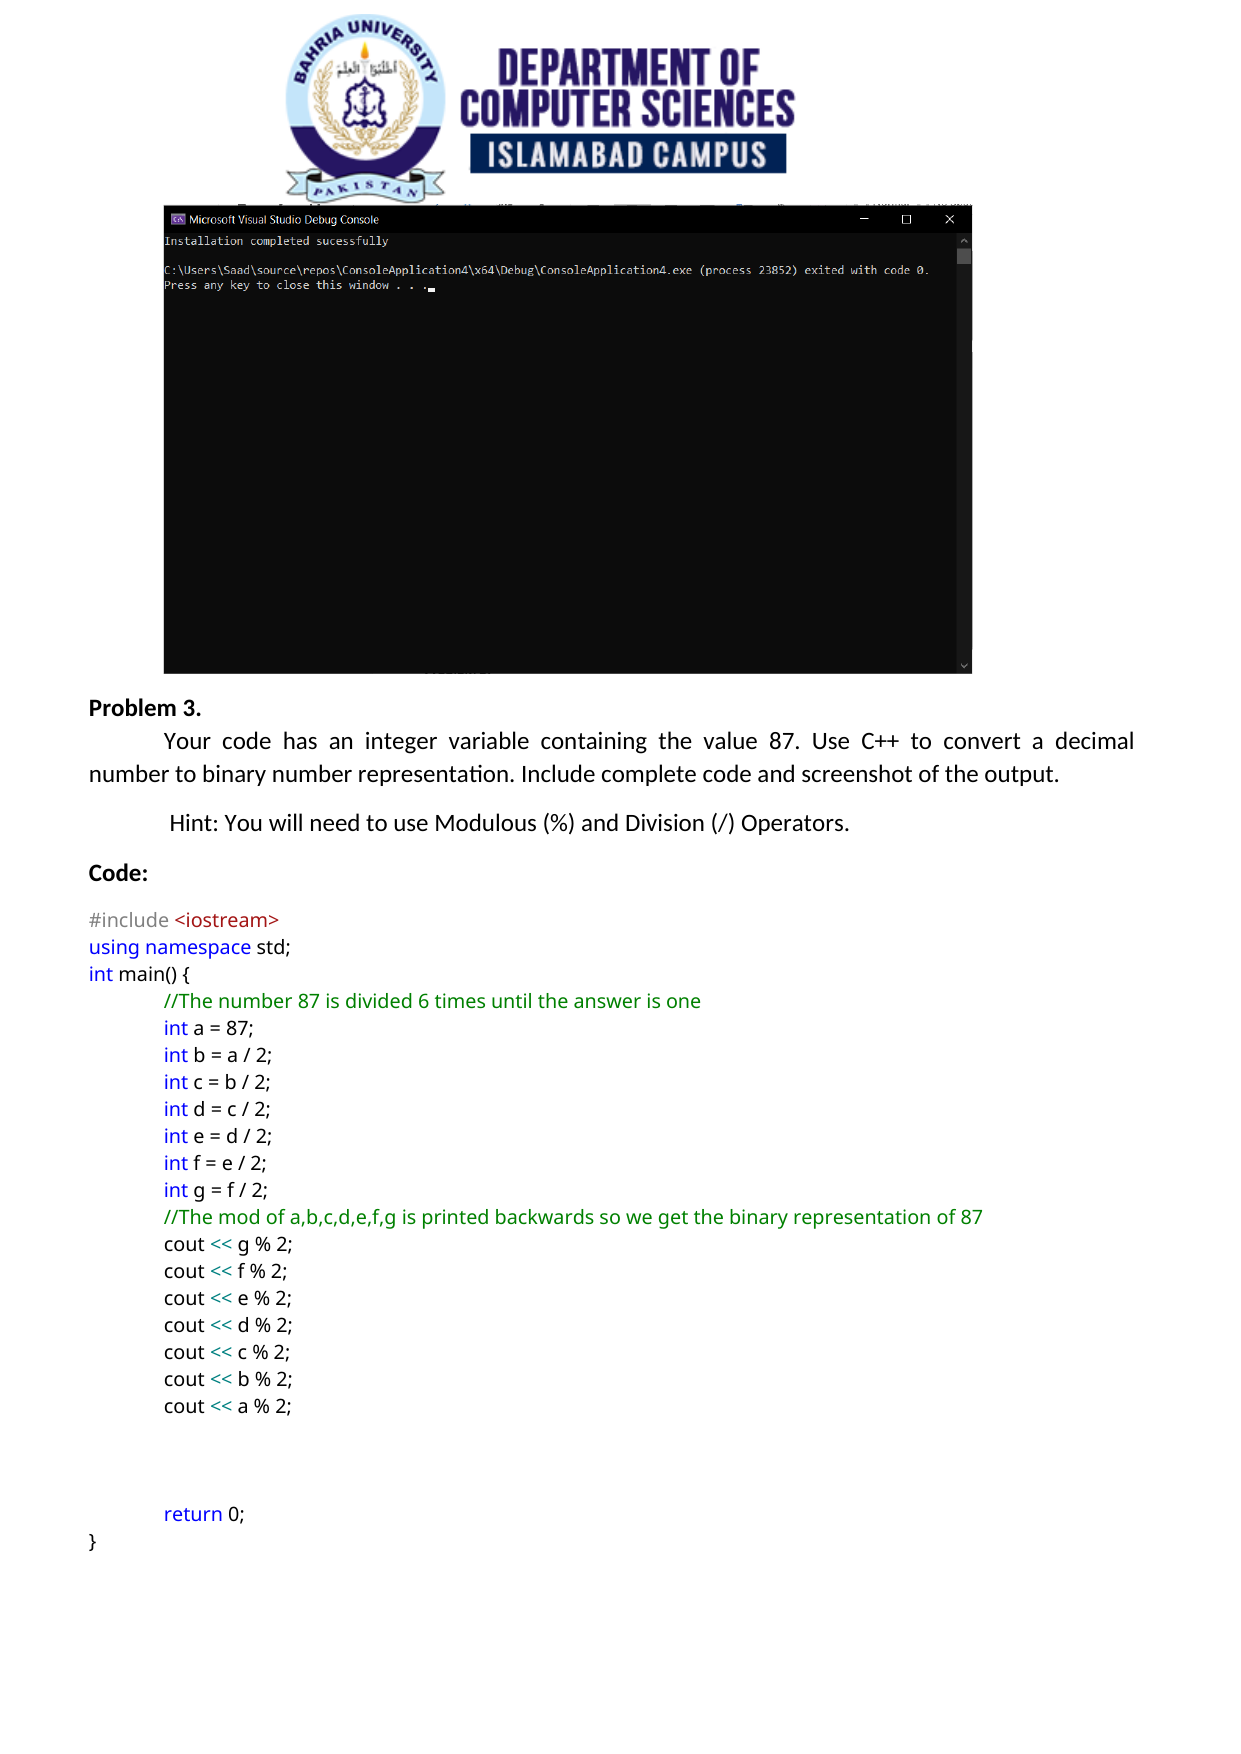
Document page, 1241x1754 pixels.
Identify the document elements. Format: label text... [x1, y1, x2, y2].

text int c = b / 2; [89, 1068, 1137, 1096]
text //The mod of a,b,c,d,e,f,g is printed backwards so we get the binary representation of 87 [89, 1203, 1137, 1230]
text int e = d / 2; [89, 1122, 1137, 1149]
text using namespace std; [89, 934, 1137, 961]
text int f = e / 2; [89, 1149, 1137, 1176]
text return 0; [89, 1500, 1137, 1527]
text int main() { [89, 961, 1137, 988]
text cout << c % 2; [89, 1338, 1137, 1365]
text cout << d % 2; [89, 1311, 1137, 1338]
text int b = a / 2; [89, 1042, 1137, 1068]
text int d = c / 2; [89, 1096, 1137, 1122]
text cout << b % 2; [89, 1365, 1137, 1392]
text cout << a % 2; [89, 1392, 1137, 1419]
text Problem 3. [89, 692, 1137, 723]
text Hint: You will need to use Modulous (%) and Division (/) Operators. [89, 807, 1137, 838]
text cout << f % 2; [89, 1257, 1137, 1284]
text cout << e % 2; [89, 1284, 1137, 1311]
text } [89, 1527, 1137, 1554]
text #include <iostream> [89, 907, 1137, 934]
text cout << g % 2; [89, 1230, 1137, 1257]
picture [163, 14, 973, 674]
text //The number 87 is divided 6 times until the answer is one [89, 988, 1137, 1014]
text int a = 87; [89, 1014, 1137, 1042]
text int g = f / 2; [89, 1176, 1137, 1203]
text Your code has an integer variable containing the value 87. Use C++ to convert a decimal number to binary number representation. Include complete code and screenshot of the output. [89, 725, 1137, 788]
text Code: [89, 857, 1137, 888]
